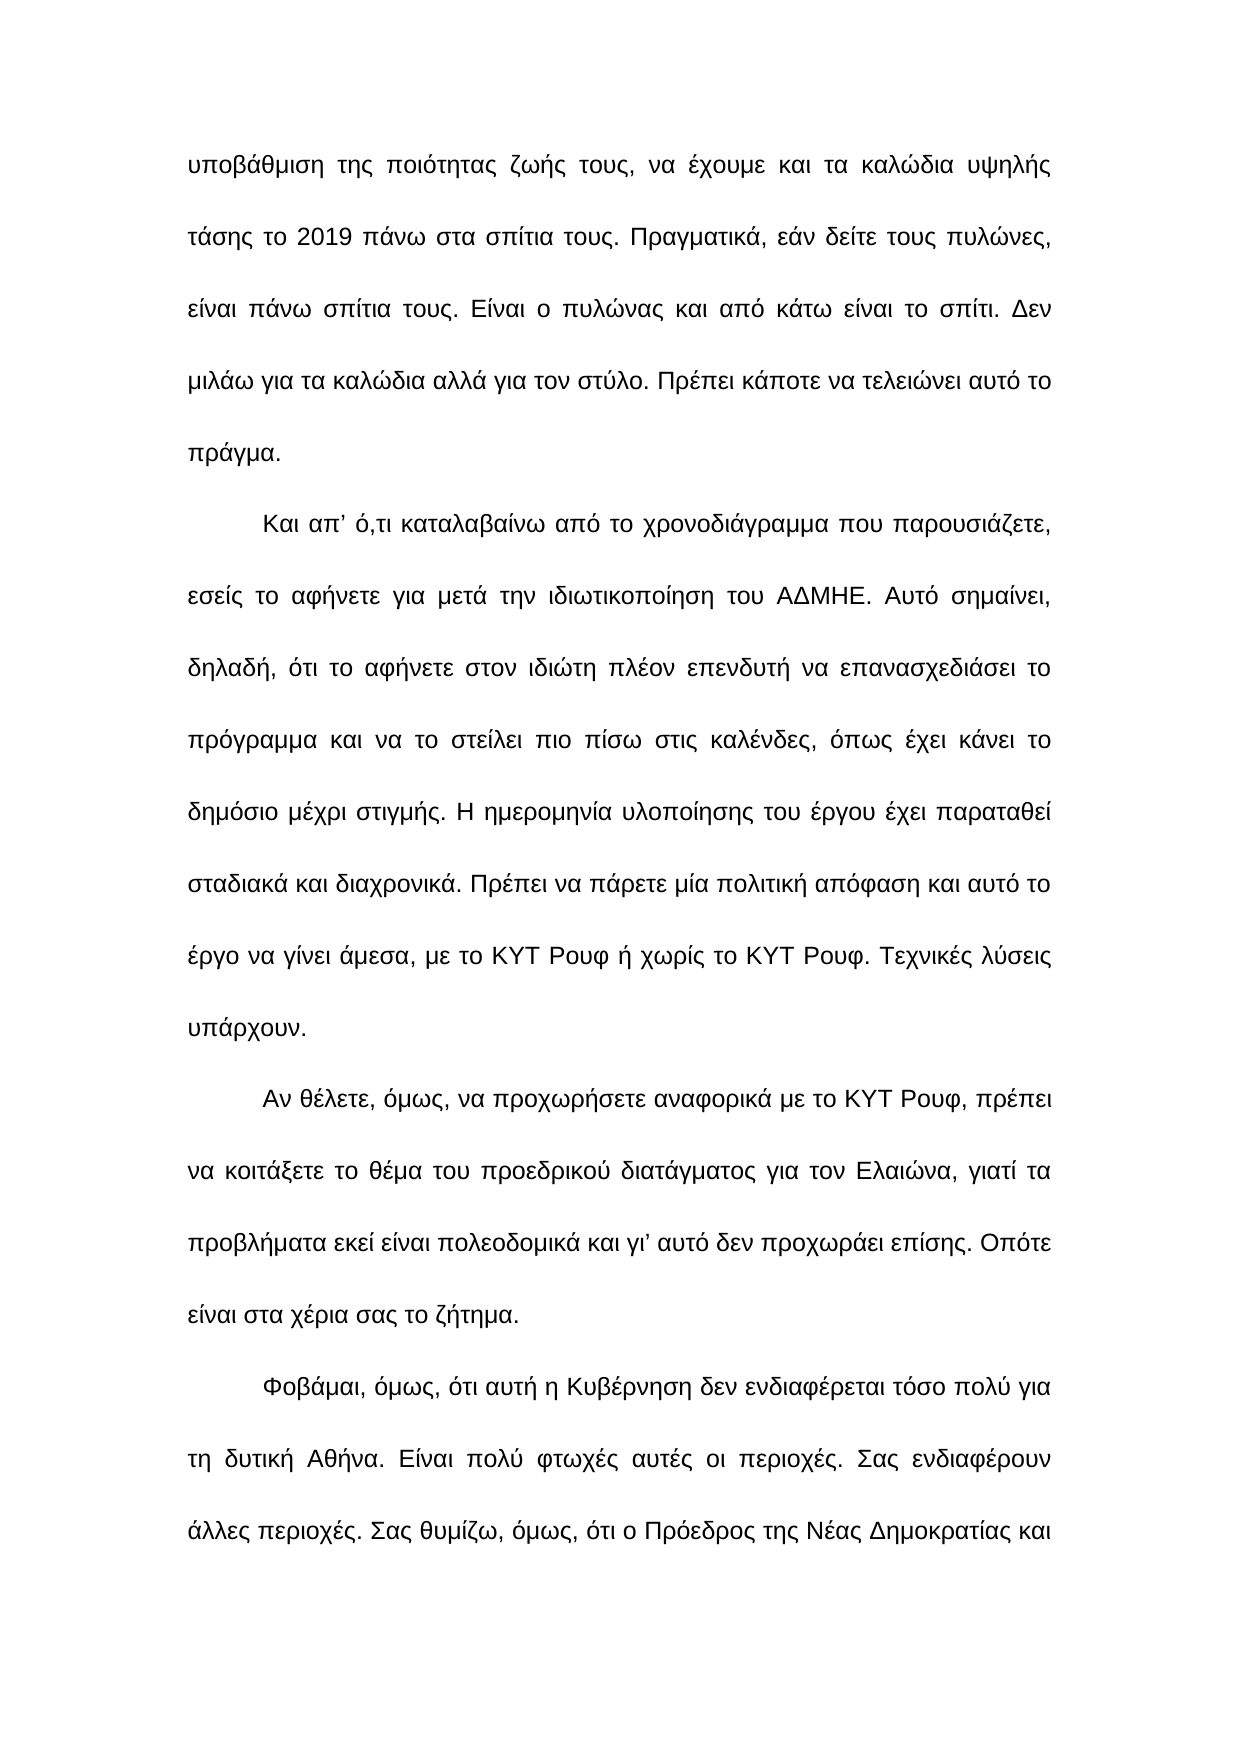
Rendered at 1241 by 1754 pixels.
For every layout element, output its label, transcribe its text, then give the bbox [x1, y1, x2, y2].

text Αν θέλετε, όμως, να προχωρήσετε αναφορικά με το ΚΥΤ Ρουφ, πρέπει να κοιτάξετε το θέμα του προεδρικού διατάγματος για τον Ελαιώνα, γιατί τα προβλήματα εκεί είναι πολεοδομικά και γι’ αυτό δεν προχωράει επίσης. Οπότε είναι στα χέρια σας το ζήτημα. [187, 1084, 1053, 1329]
text Και απ’ ό,τι καταλαβαίνω από το χρονοδιάγραμμα που παρουσιάζετε, εσείς το αφήνετε για μετά την ιδιωτικοποίηση του ΑΔΜΗΕ. Αυτό σημαίνει, δηλαδή, ότι το αφήνετε στον ιδιώτη πλέον επενδυτή να επανασχεδιάσει το πρόγραμμα και να το στείλει πιο πίσω στις καλένδες, όπως έχει κάνει το δημόσιο μέχρι στιγμής. Η ημερομηνία υλοποίησης του έργου έχει παραταθεί σταδιακά και διαχρονικά. Πρέπει να πάρετε μία πολιτική απόφαση και αυτό το έργο να γίνει άμεσα, με το ΚΥΤ Ρουφ ή χωρίς το ΚΥΤ Ρουφ. Τεχνικές λύσεις υπάρχουν. [187, 509, 1053, 1041]
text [187, 150, 1053, 466]
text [187, 1372, 1053, 1544]
